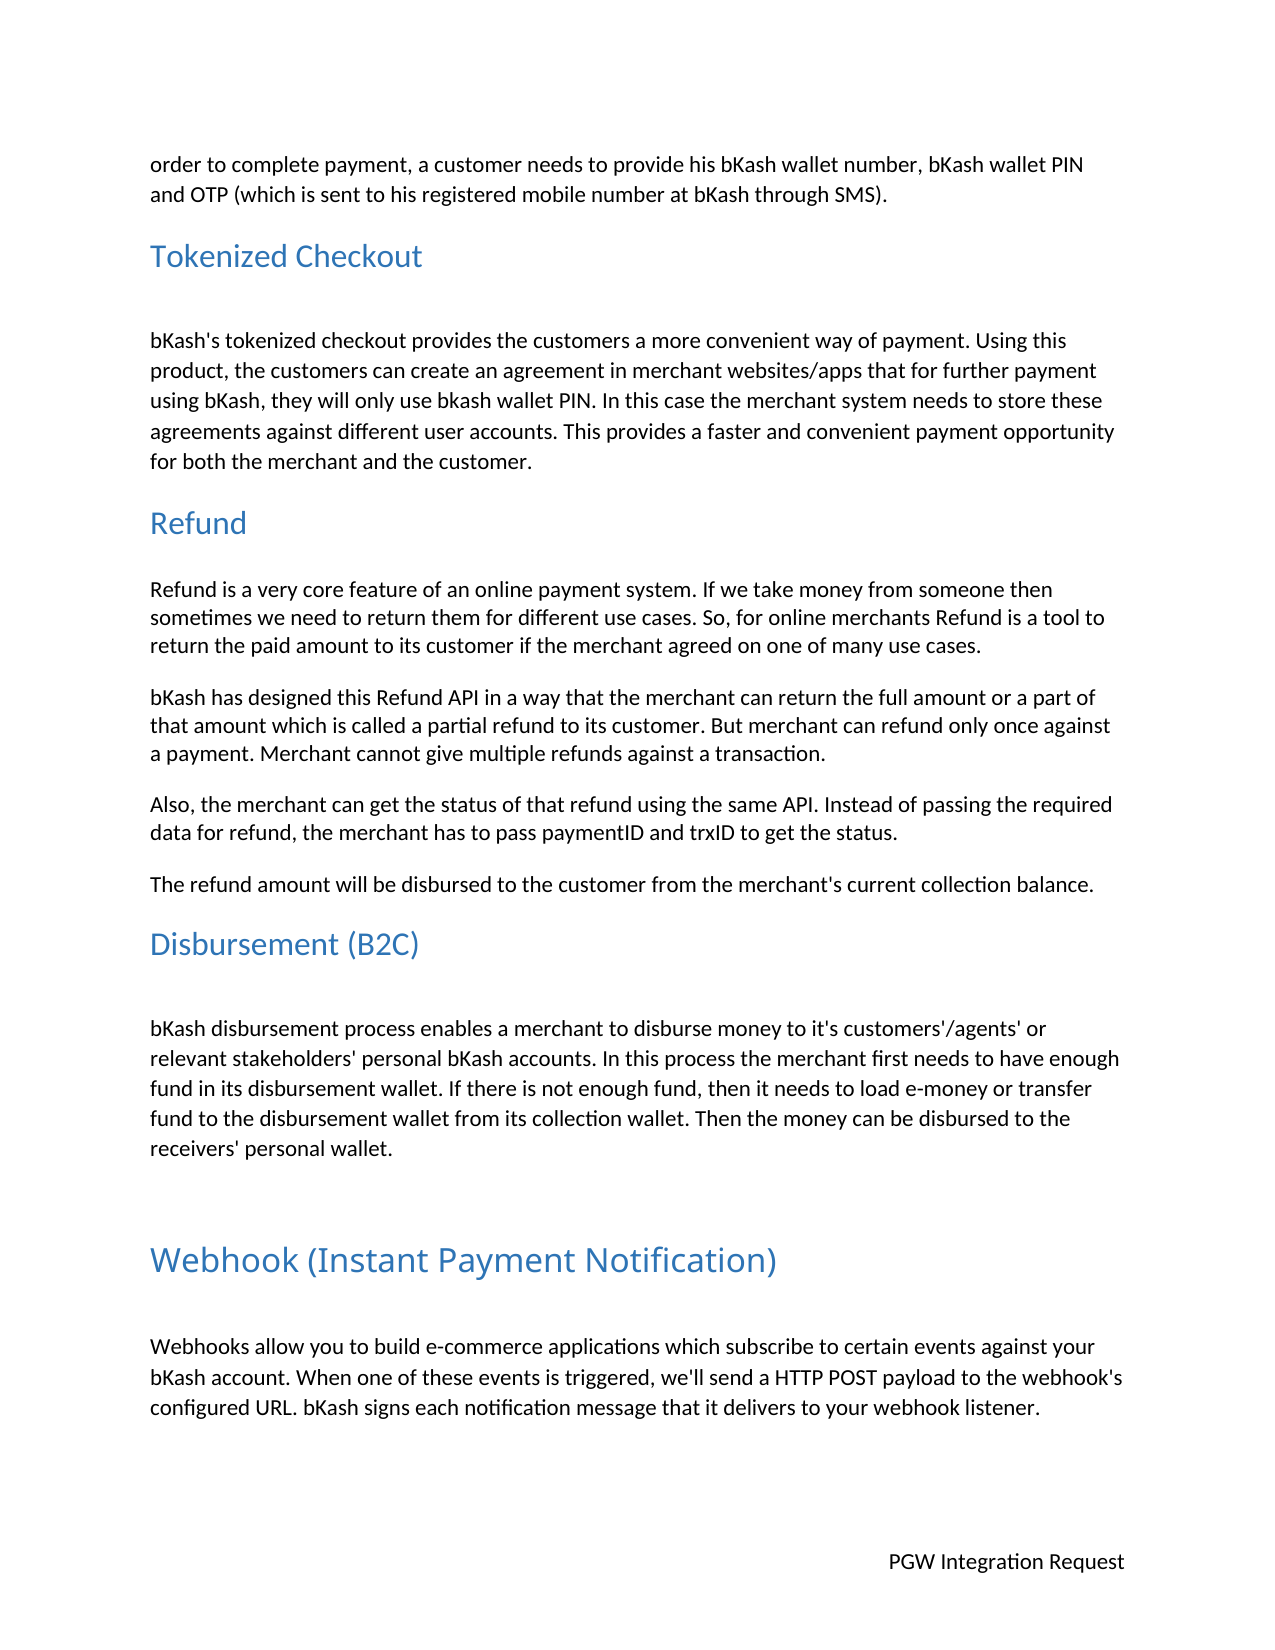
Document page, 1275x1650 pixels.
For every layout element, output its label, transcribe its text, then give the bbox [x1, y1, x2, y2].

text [150, 150, 1125, 208]
text Refund is a very core feature of an online payment system. If we take money from someone then sometimes we need to return them for different use cases. So, for online merchants Refund is a tool to return the paid amount to its customer if the merchant agreed on one of many use cases. [150, 575, 1125, 659]
subtitle Tokenized Checkout [150, 235, 1125, 276]
subtitle Disbursement (B2C) [150, 923, 1125, 964]
text bKash has designed this Refund API in a way that the merchant can return the full amount or a part of that amount which is called a partial refund to its customer. But merchant can refund only once against a payment. Merchant cannot give multiple refunds against a transaction. [150, 683, 1125, 767]
subtitle Refund [150, 502, 1125, 543]
text bKash's tokenized checkout provides the customers a more convenient way of payment. Using this product, the customers can create an agreement in merchant websites/apps that for further payment using bKash, they will only use bkash wallet PIN. In this case the merchant system needs to store these agreements against different user accounts. This provides a faster and convenient payment opportunity for both the merchant and the customer. [150, 326, 1125, 475]
text Webhooks allow you to build e-commerce applications which subscribe to certain events against your bKash account. When one of these events is triggered, we'll send a HTTP POST payload to the webhook's configured URL. bKash signs each notification message that it delivers to your webhook listener. [150, 1332, 1125, 1421]
text Also, the merchant can get the status of that refund using the same API. Instead of passing the required data for refund, the merchant has to pass paymentID and trxID to get the status. [150, 790, 1125, 846]
text The refund amount will be disbursed to the customer from the merchant's current collection balance. [150, 870, 1125, 898]
text bKash disbursement process enables a merchant to disburse money to it's customers'/agents' or relevant stakeholders' personal bKash accounts. In this process the merchant first needs to have enough fund in its disbursement wallet. If there is not enough fund, then it needs to load e-money or transfer fund to the disbursement wallet from its collection wallet. Then the money can be disbursed to the receivers' personal wallet. [150, 1014, 1125, 1163]
subtitle Webhook (Instant Payment Notification) [150, 1237, 1125, 1282]
